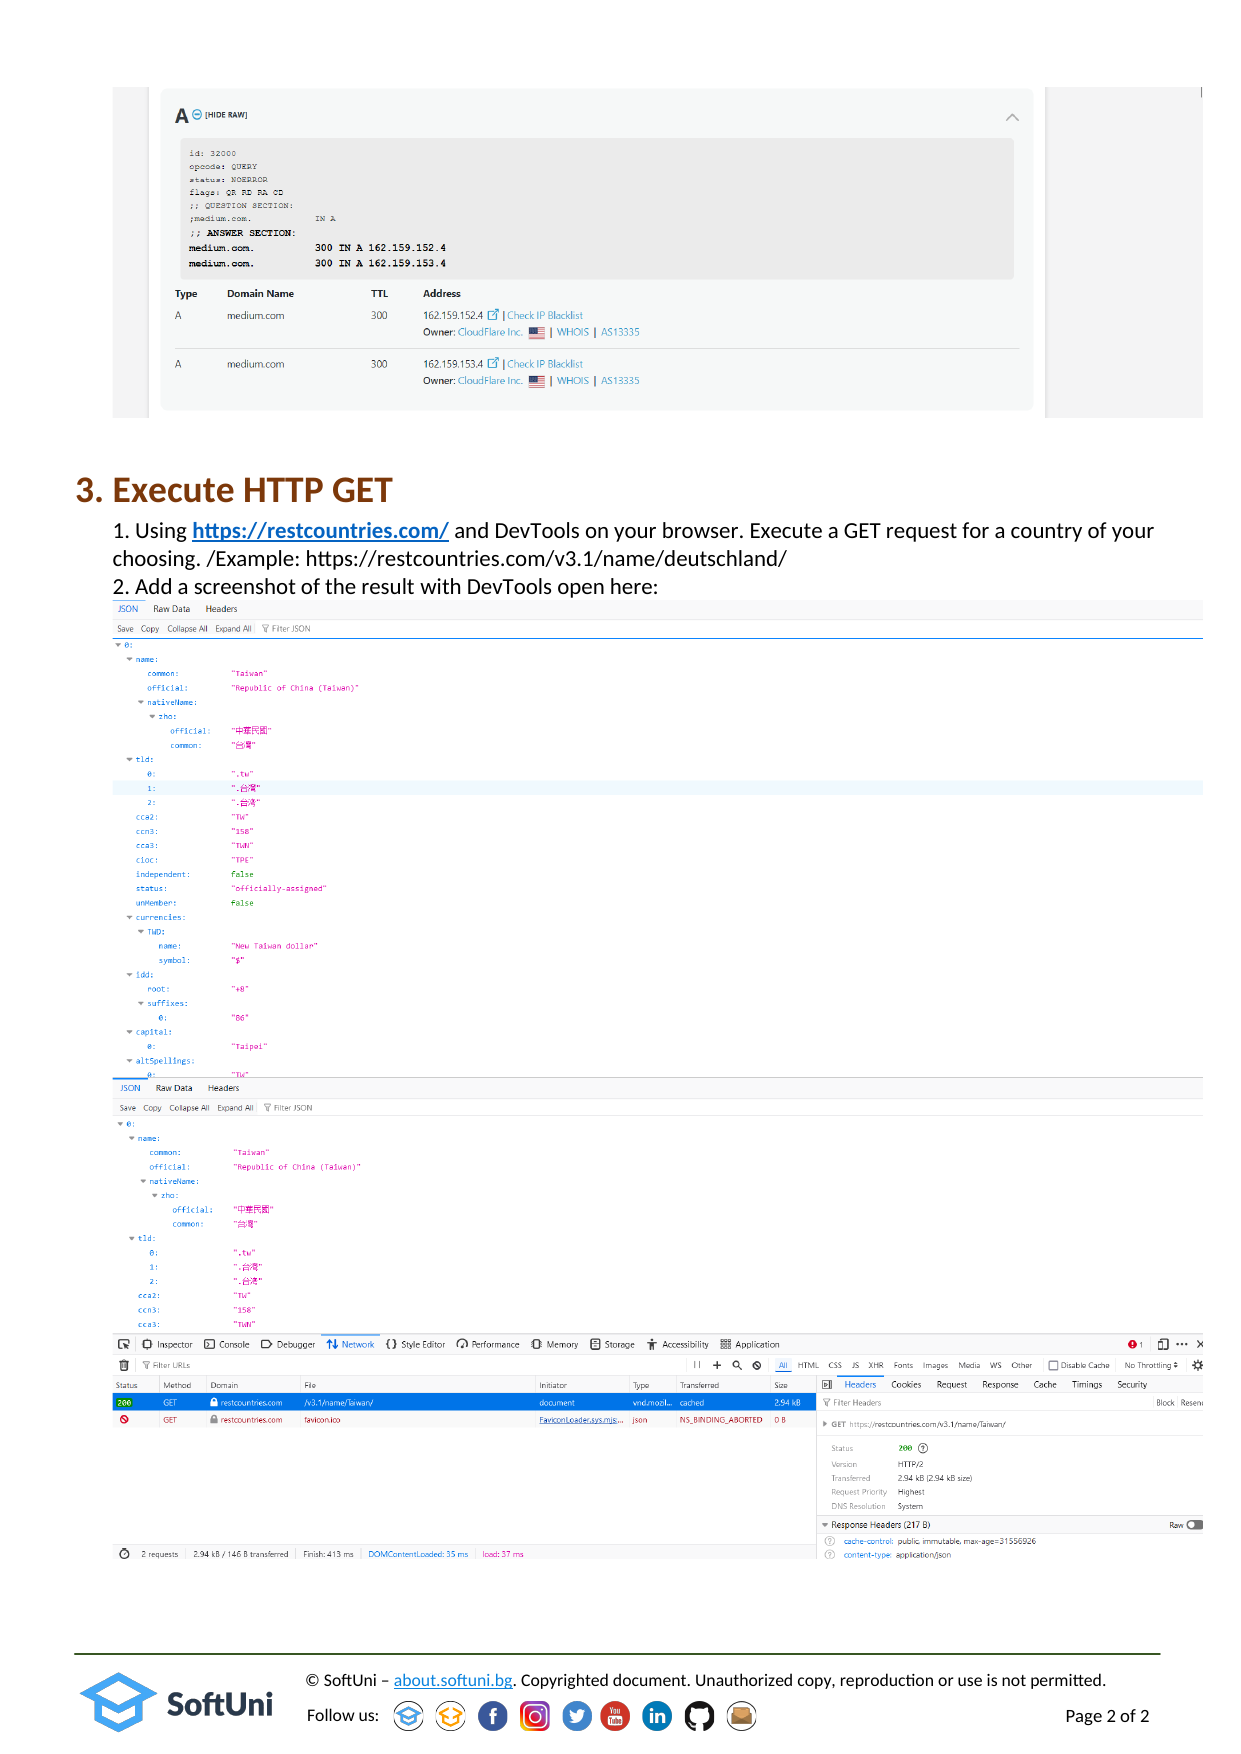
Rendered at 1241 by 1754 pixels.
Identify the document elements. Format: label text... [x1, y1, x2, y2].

picture [663, 1722, 672, 1731]
picture [600, 1701, 630, 1731]
picture [642, 1722, 651, 1731]
picture [726, 1701, 757, 1731]
picture [642, 1701, 651, 1710]
text 2. Add a screenshot of the result with DevTools open here: [112, 572, 1165, 600]
picture [393, 1701, 424, 1731]
picture [435, 1701, 466, 1731]
picture [478, 1701, 508, 1731]
picture [684, 1701, 715, 1731]
subtitle Execute HTTP GET [75, 466, 1165, 512]
text 1. Using https://restcountries.com/ and DevTools on your browser. Execute a GET request for a country of your choosing. /Example: https://restcountries.com/v3.1/name/deutschland/ [112, 516, 1165, 572]
picture [656, 1713, 665, 1723]
picture [663, 1701, 672, 1710]
picture [562, 1701, 592, 1731]
picture [73, 1666, 279, 1738]
picture [112, 87, 1203, 418]
picture [112, 600, 1203, 1559]
picture [520, 1701, 550, 1731]
